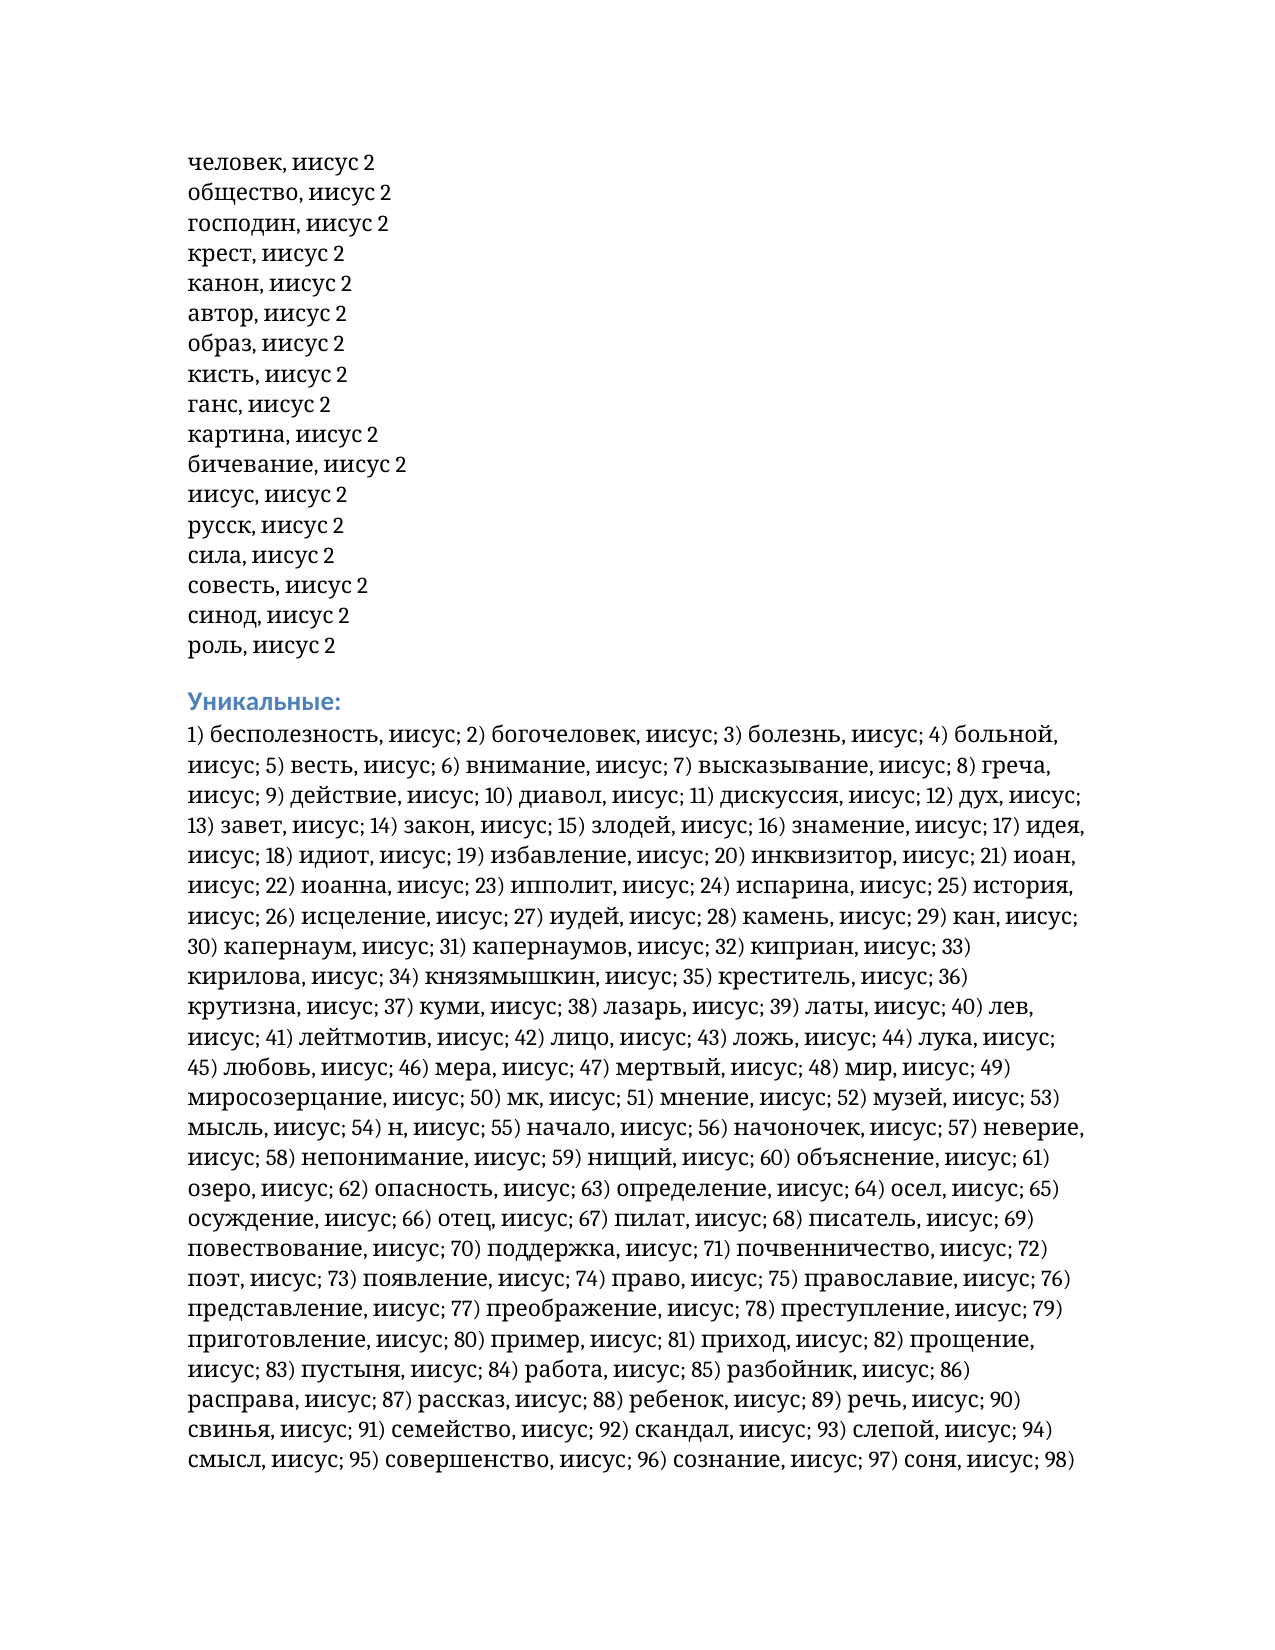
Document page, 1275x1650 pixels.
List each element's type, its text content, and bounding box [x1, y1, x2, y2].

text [187, 722, 1087, 1474]
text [187, 150, 1087, 660]
subtitle Уникальные: [187, 684, 1087, 717]
